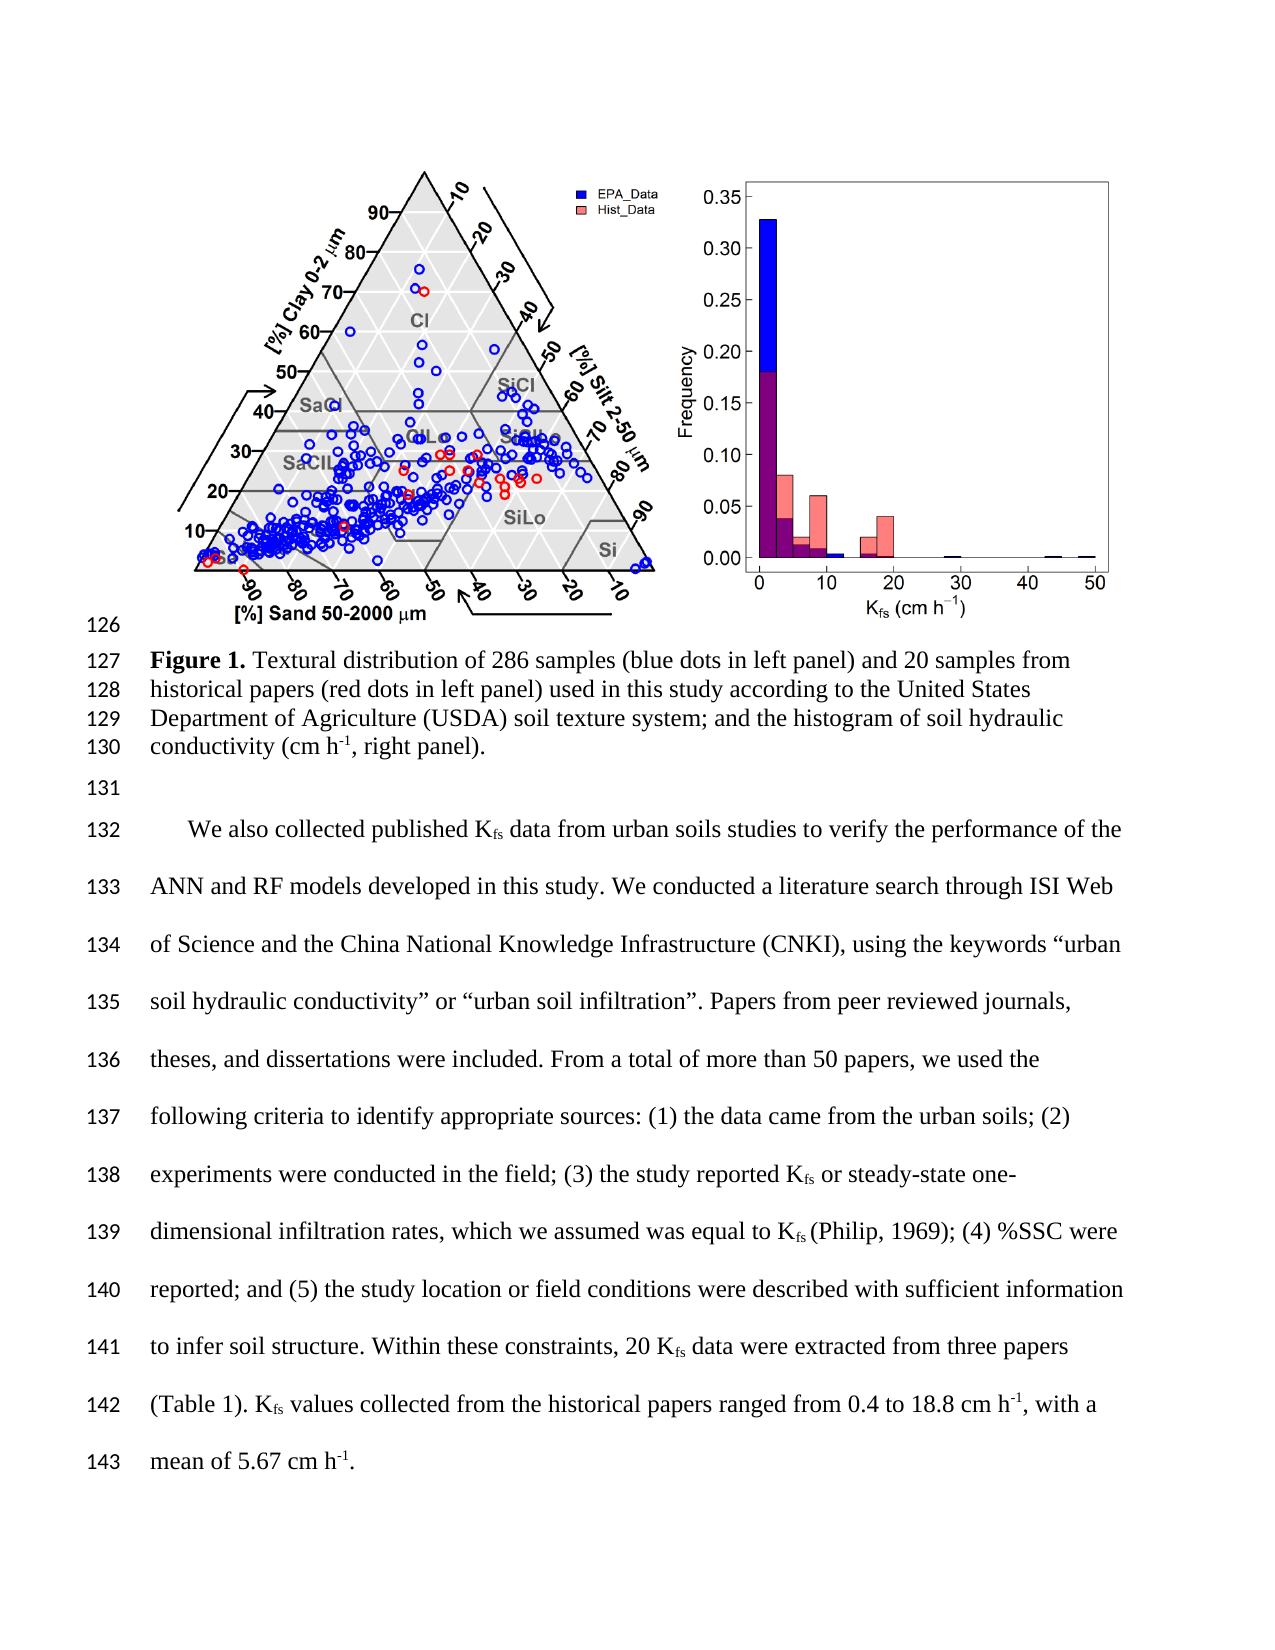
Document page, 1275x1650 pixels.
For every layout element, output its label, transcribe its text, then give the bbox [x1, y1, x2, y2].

text We also collected published Kfs data from urban soils studies to verify the performance of the ANN and RF models developed in this study. We conducted a literature search through ISI Web of Science and the China National Knowledge Infrastructure (CNKI), using the keywords “urban soil hydraulic conductivity” or “urban soil infiltration”. Papers from peer reviewed journals, theses, and dissertations were included. From a total of more than 50 papers, we used the following criteria to identify appropriate sources: (1) the data came from the urban soils; (2) experiments were conducted in the field; (3) the study reported Kfs or steady-state one-dimensional infiltration rates, which we assumed was equal to Kfs (Philip, 1969); (4) %SSC were reported; and (5) the study location or field conditions were described with sufficient information to infer soil structure. Within these constraints, 20 Kfs data were extracted from three papers (Table 1). Kfs values collected from the historical papers ranged from 0.4 to 18.8 cm h-1, with a mean of 5.67 cm h-1. [150, 814, 1125, 1475]
picture [150, 150, 1125, 633]
text Figure 1. Textural distribution of 286 samples (blue dots in left panel) and 20 samples from historical papers (red dots in left panel) used in this study according to the United States Department of Agriculture (USDA) soil texture system; and the histogram of soil hydraulic conductivity (cm h-1, right panel). [150, 645, 1125, 760]
